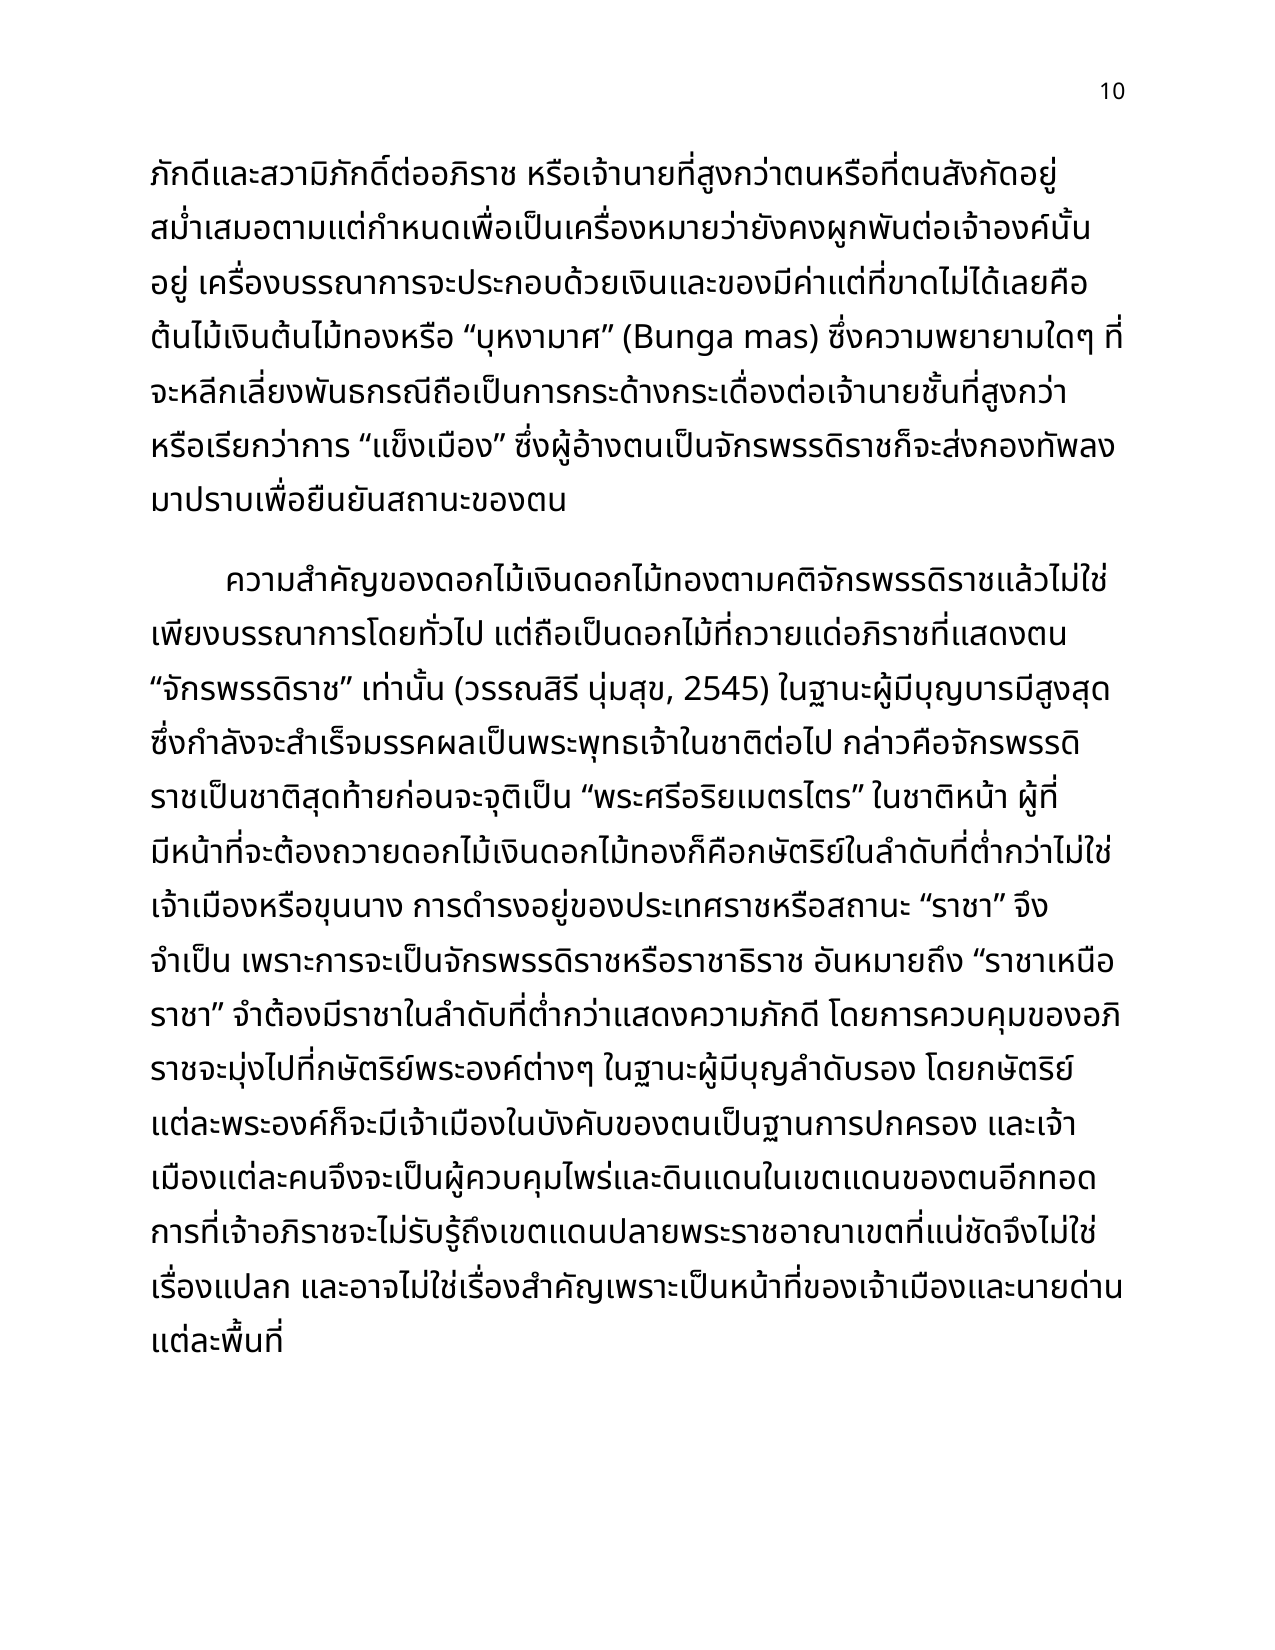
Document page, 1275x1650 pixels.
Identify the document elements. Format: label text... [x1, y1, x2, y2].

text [150, 150, 1125, 527]
text ความสำคัญของดอกไม้เงินดอกไม้ทองตามคติจักรพรรดิราชแล้วไม่ใช่เพียงบรรณาการโดยทั่วไป แต่ถือเป็นดอกไม้ที่ถวายแด่อภิราชที่แสดงตน “จักรพรรดิราช” เท่านั้น (วรรณสิรี นุ่มสุข, 2545) ในฐานะผู้มีบุญบารมีสูงสุดซึ่งกำลังจะสำเร็จมรรคผลเป็นพระพุทธเจ้าในชาติต่อไป กล่าวคือจักรพรรดิราชเป็นชาติสุดท้ายก่อนจะจุติเป็น “พระศรีอริยเมตรไตร” ในชาติหน้า ผู้ที่มีหน้าที่จะต้องถวายดอกไม้เงินดอกไม้ทองก็คือกษัตริย์ในลำดับที่ต่ำกว่าไม่ใช่เจ้าเมืองหรือขุนนาง การดำรงอยู่ของประเทศราชหรือสถานะ “ราชา” จึงจำเป็น เพราะการจะเป็นจักรพรรดิราชหรือราชาธิราช อันหมายถึง “ราชาเหนือราชา” จำต้องมีราชาในลำดับที่ต่ำกว่าแสดงความภักดี โดยการควบคุมของอภิราชจะมุ่งไปที่กษัตริย์พระองค์ต่างๆ ในฐานะผู้มีบุญลำดับรอง โดยกษัตริย์แต่ละพระองค์ก็จะมีเจ้าเมืองในบังคับของตนเป็นฐานการปกครอง และเจ้าเมืองแต่ละคนจึงจะเป็นผู้ควบคุมไพร่และดินแดนในเขตแดนของตนอีกทอด การที่เจ้าอภิราชจะไม่รับรู้ถึงเขตแดนปลายพระราชอาณาเขตที่แน่ชัดจึงไม่ใช่เรื่องแปลก และอาจไม่ใช่เรื่องสำคัญเพราะเป็นหน้าที่ของเจ้าเมืองและนายด่านแต่ละพื้นที่ [150, 556, 1125, 1368]
